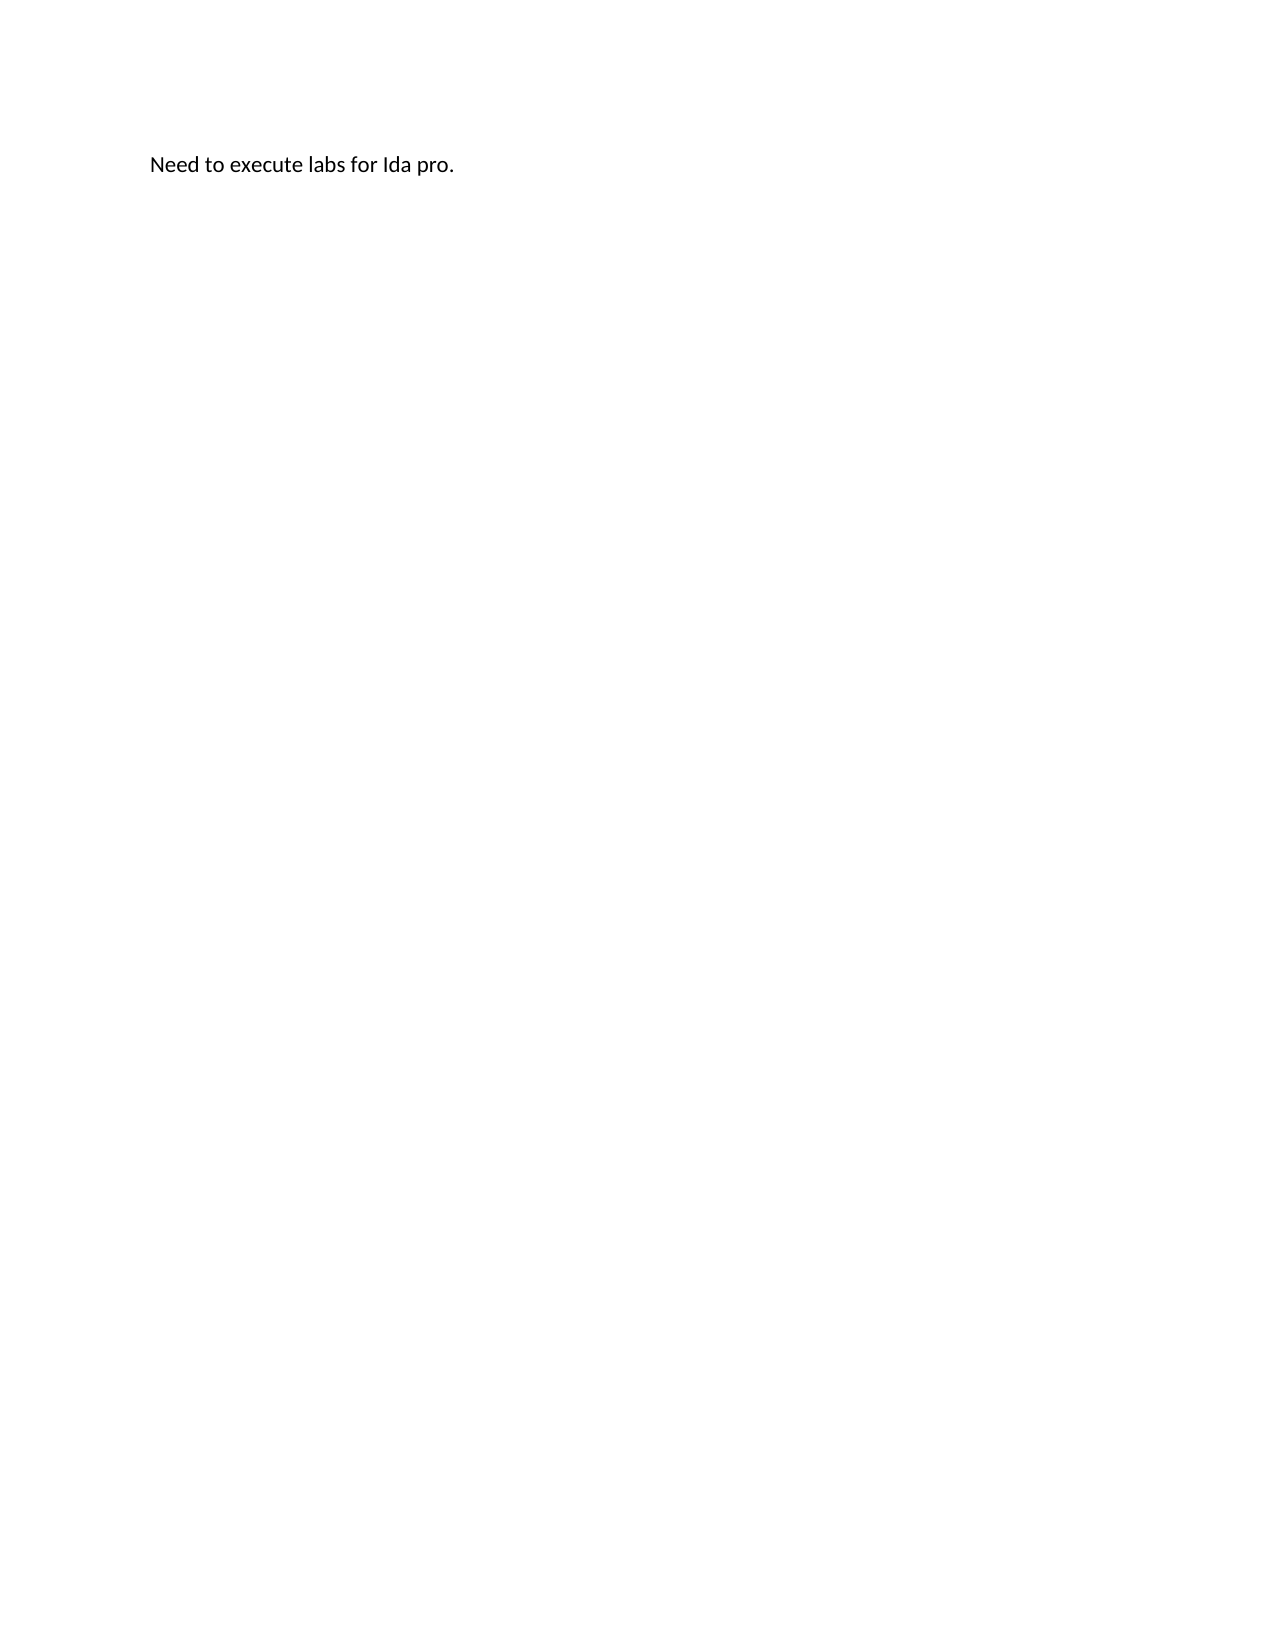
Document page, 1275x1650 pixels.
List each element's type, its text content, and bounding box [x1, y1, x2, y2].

text Need to execute labs for Ida pro. [150, 150, 1125, 178]
